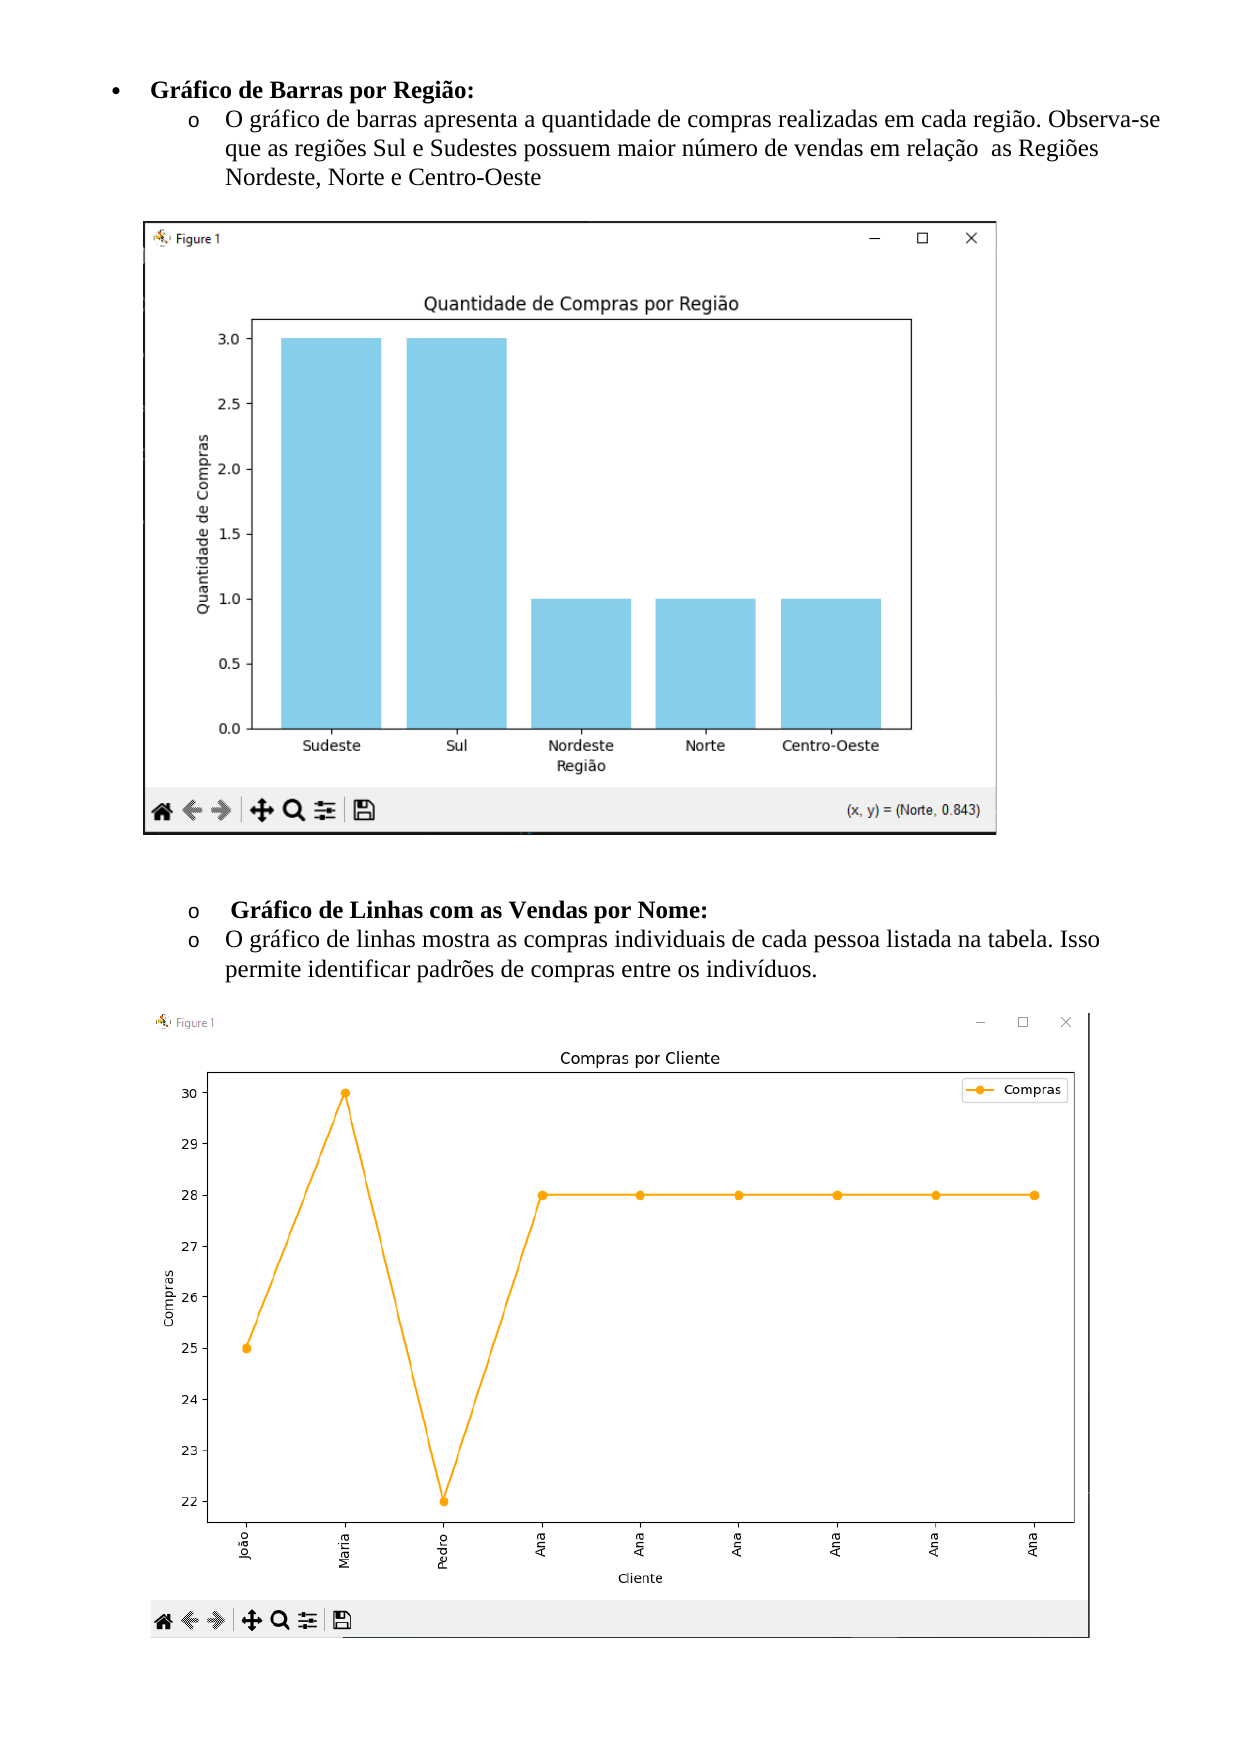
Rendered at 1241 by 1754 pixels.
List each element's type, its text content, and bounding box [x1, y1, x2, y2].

list O gráfico de barras apresenta a quantidade de compras realizadas em cada região. Observa-se que as regiões Sul e Sudestes possuem maior número de vendas em relação as Regiões Nordeste, Norte e Centro-Oeste [187, 104, 1165, 191]
list Gráfico de Barras por Região: [112, 75, 1165, 104]
list O gráfico de linhas mostra as compras individuais de cada pessoa listada na tabela. Isso permite identificar padrões de compras entre os indivíduos. [187, 924, 1165, 983]
picture [150, 1013, 1090, 1638]
picture [143, 221, 997, 835]
list Gráfico de Linhas com as Vendas por Nome: [187, 895, 1165, 924]
